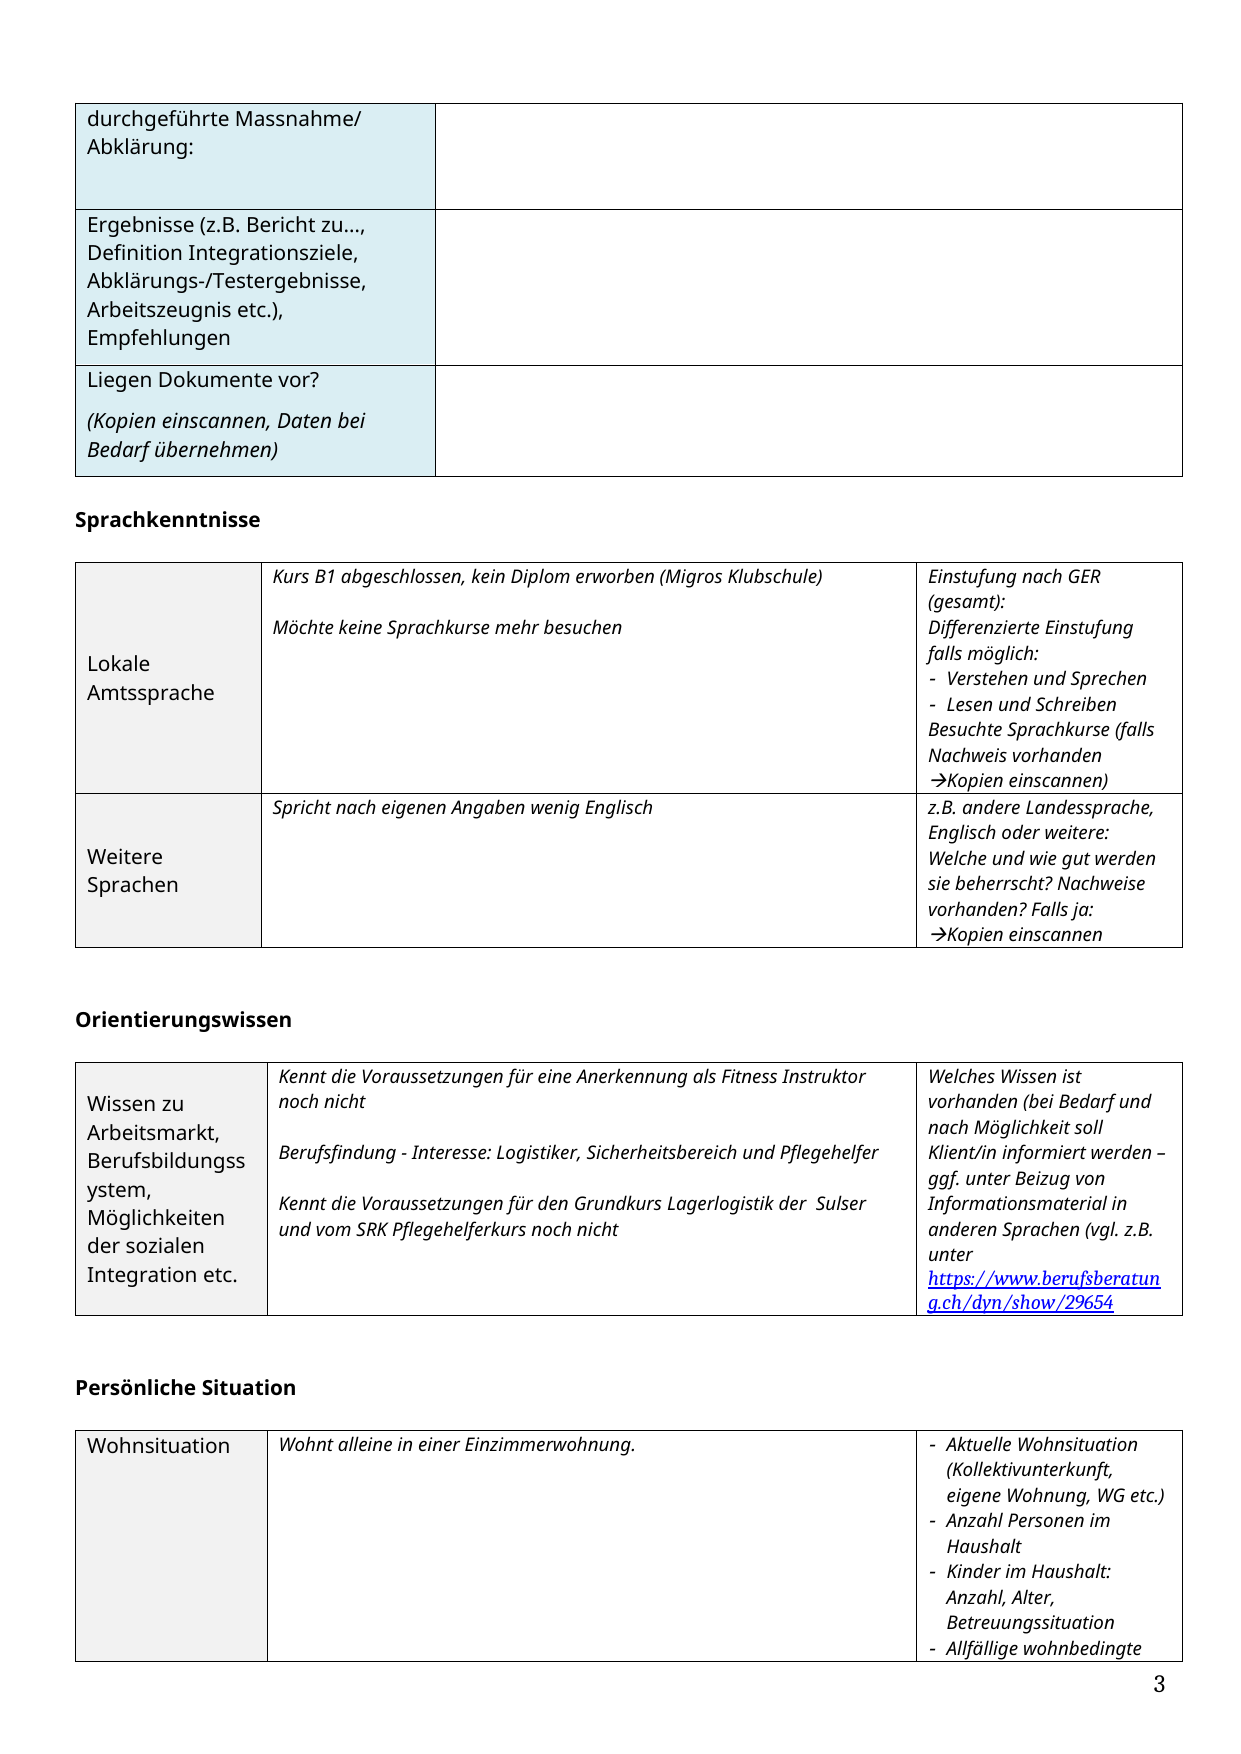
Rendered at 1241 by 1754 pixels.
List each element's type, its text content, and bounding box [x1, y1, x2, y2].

table_cell [436, 210, 1182, 364]
table_cell Liegen Dokumente vor? (Kopien einscannen, Daten bei Bedarf übernehmen) [76, 366, 435, 476]
table_header Welches Wissen ist vorhanden (bei Bedarf und nach Möglichkeit soll Klient/in informiert werden – ggf. unter Beizug von Informationsmaterial in anderen Sprachen (vgl. z.B. unter https://www.berufsberatung.ch/dyn/show/29654 [917, 1063, 1182, 1315]
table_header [917, 1431, 1182, 1661]
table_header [268, 1431, 916, 1661]
table_cell [436, 366, 1182, 476]
table_header Kennt die Voraussetzungen für eine Anerkennung als Fitness Instruktor noch nicht Berufsfindung - Interesse: Logistiker, Sicherheitsbereich und Pflegehelfer Kennt die Voraussetzungen für den Grundkurs Lagerlogistik der Sulser und vom SRK Pflegehelferkurs noch nicht [268, 1063, 916, 1315]
table_cell Spricht nach eigenen Angaben wenig Englisch [262, 794, 916, 947]
table_cell durchgeführte Massnahme/ Abklärung: [76, 104, 435, 209]
table_cell z.B. andere Landessprache, Englisch oder weitere: Welche und wie gut werden sie beherrscht? Nachweise vorhanden? Falls ja: Kopien einscannen [917, 794, 1182, 947]
table_header Kurs B1 abgeschlossen, kein Diplom erworben (Migros Klubschule) Möchte keine Sprachkurse mehr besuchen [262, 563, 916, 793]
text Persönliche Situation [75, 1373, 1165, 1401]
table_header Wohnsituation [76, 1431, 267, 1661]
table_header Lokale Amtssprache [76, 563, 261, 793]
text Sprachkenntnisse [75, 505, 1165, 534]
table_header Wissen zu Arbeitsmarkt, Berufsbildungssystem, Möglichkeiten der sozialen Integration etc. [76, 1063, 267, 1315]
table_header Einstufung nach GER (gesamt): Differenzierte Einstufung falls möglich: Verstehen und Sprechen Lesen und Schreiben Besuchte Sprachkurse (falls Nachweis vorhanden Kopien einscannen) [917, 563, 1182, 793]
table_cell [436, 104, 1182, 209]
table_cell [76, 210, 435, 364]
text Orientierungswissen [75, 1005, 1165, 1033]
table_cell Weitere Sprachen [76, 794, 261, 947]
